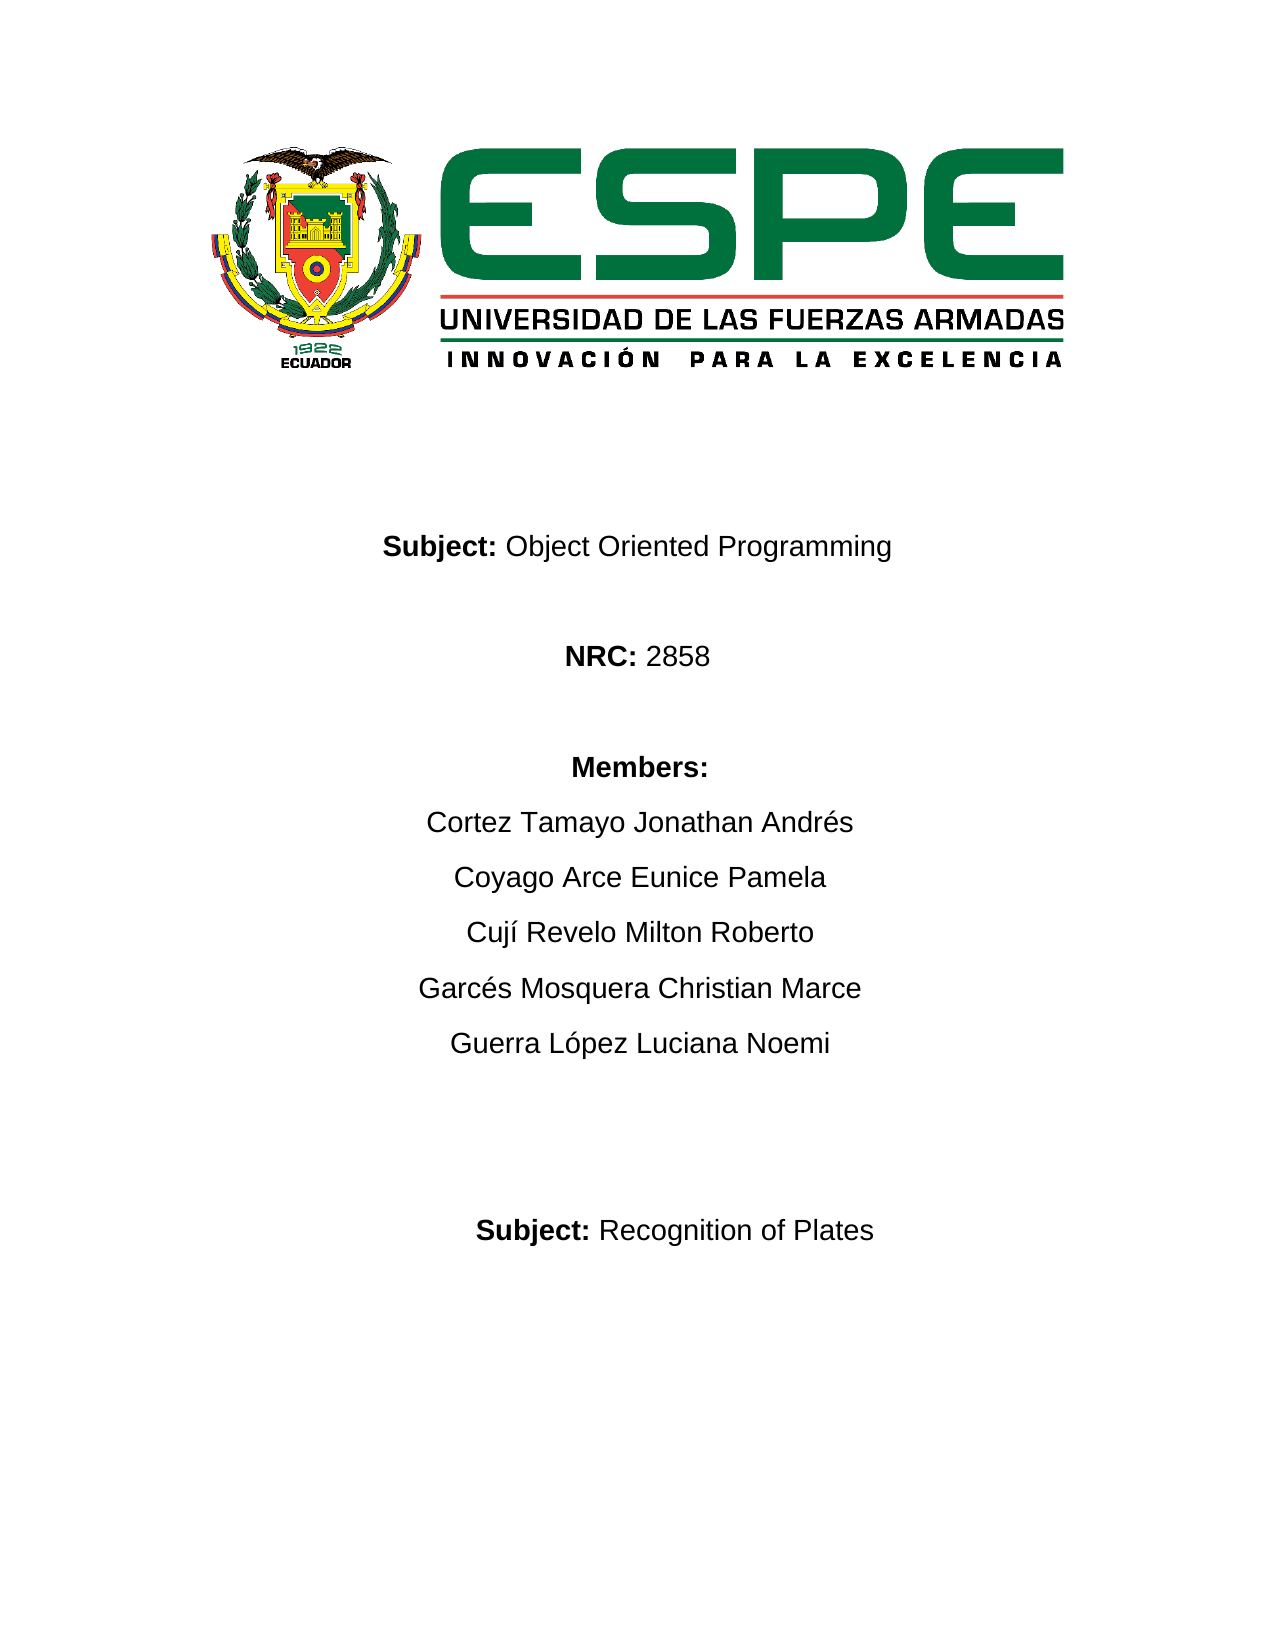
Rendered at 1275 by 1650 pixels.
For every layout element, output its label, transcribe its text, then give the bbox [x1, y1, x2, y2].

text Cují Revelo Milton Roberto [182, 916, 1098, 949]
picture [211, 147, 1064, 368]
text Cortez Tamayo Jonathan Andrés [182, 805, 1098, 839]
text Coyago Arce Eunice Pamela [182, 860, 1098, 894]
text NRC: 2858 [177, 639, 1098, 673]
text Garcés Mosquera Christian Marce [182, 971, 1098, 1004]
text Subject: Object Oriented Programming [177, 529, 1098, 563]
text Guerra López Luciana Noemi [182, 1026, 1098, 1059]
text Members: [182, 750, 1098, 783]
list Subject: Recognition of Plates [252, 1213, 1098, 1247]
